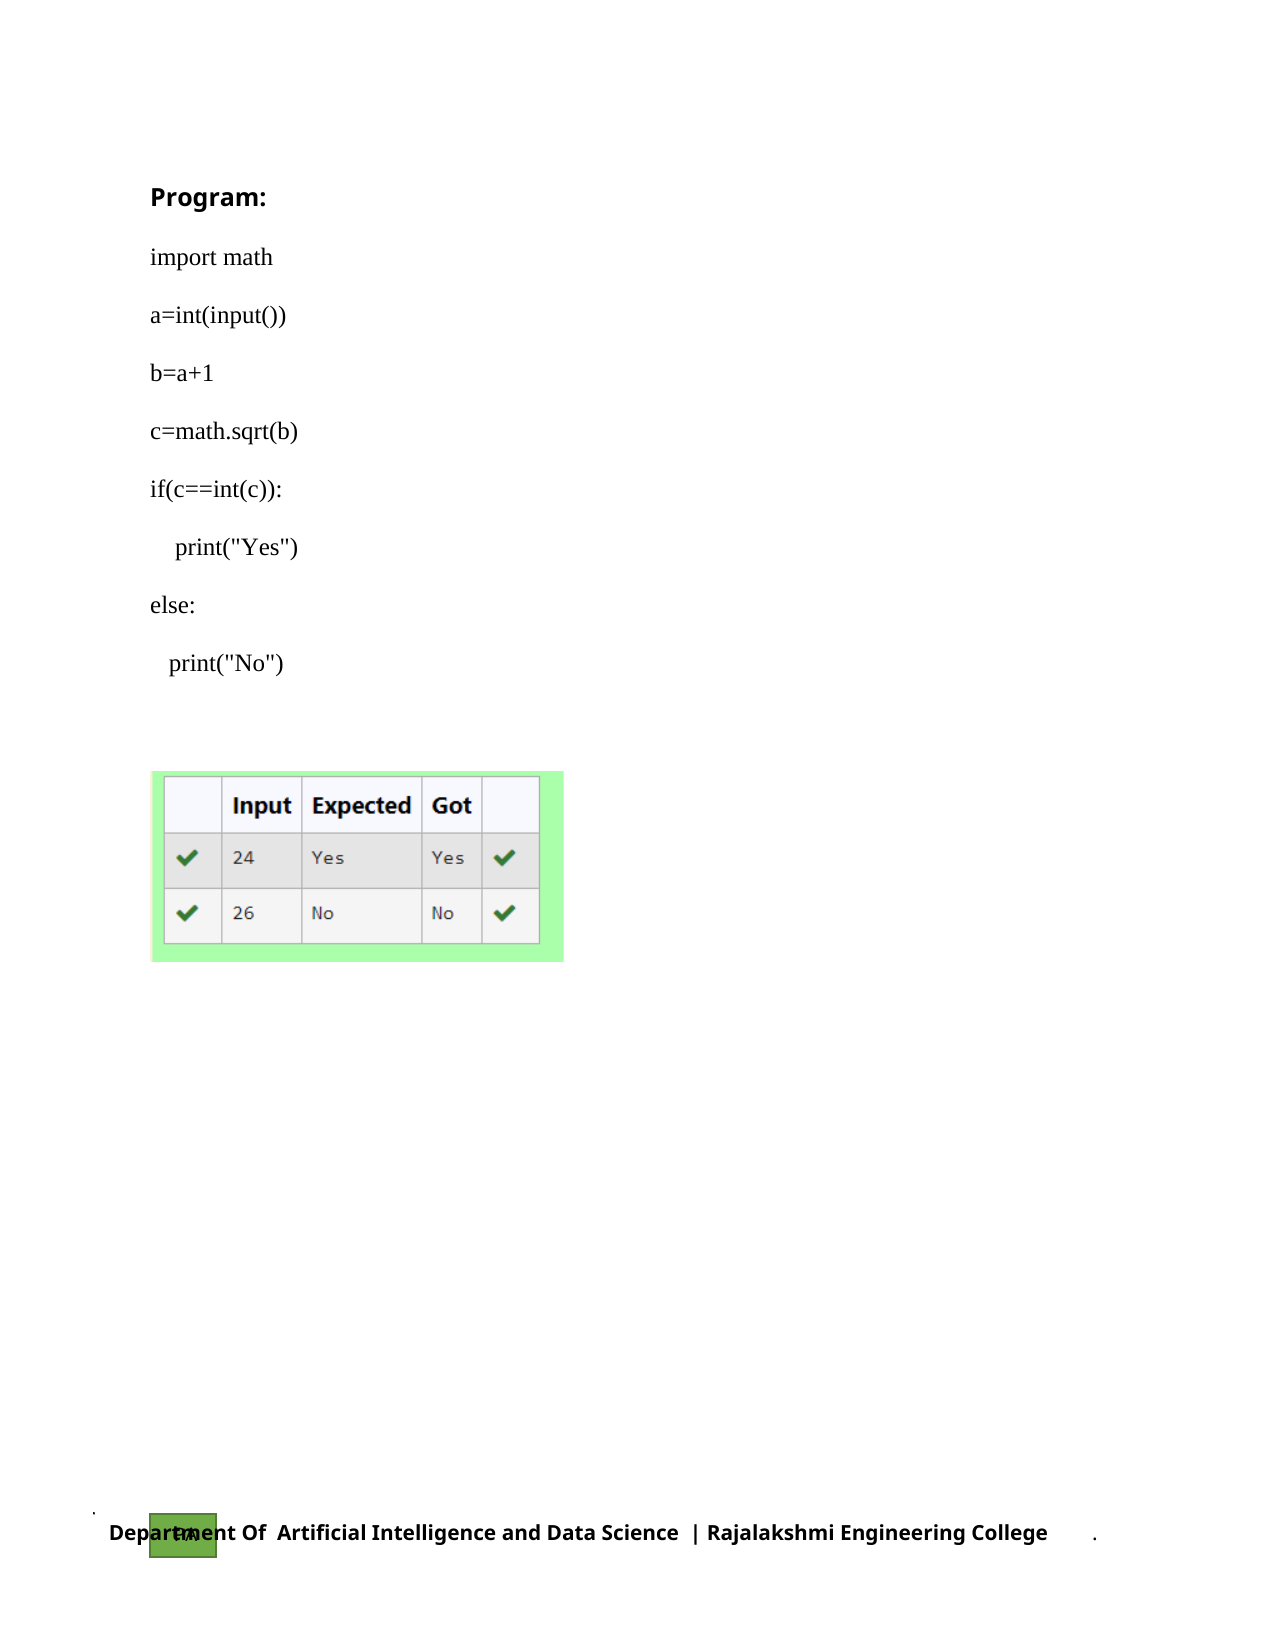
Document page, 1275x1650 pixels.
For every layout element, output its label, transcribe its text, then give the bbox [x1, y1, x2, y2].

text print("Yes") [150, 532, 1125, 561]
text import math [150, 242, 1125, 271]
picture [150, 771, 564, 962]
text a=int(input()) [150, 300, 1125, 329]
text if(c==int(c)): [150, 474, 1125, 503]
text c=math.sqrt(b) [150, 416, 1125, 445]
text else: [150, 590, 1125, 619]
text print("No") [150, 648, 1125, 677]
text b=a+1 [150, 358, 1125, 387]
text Program: [150, 179, 1125, 213]
